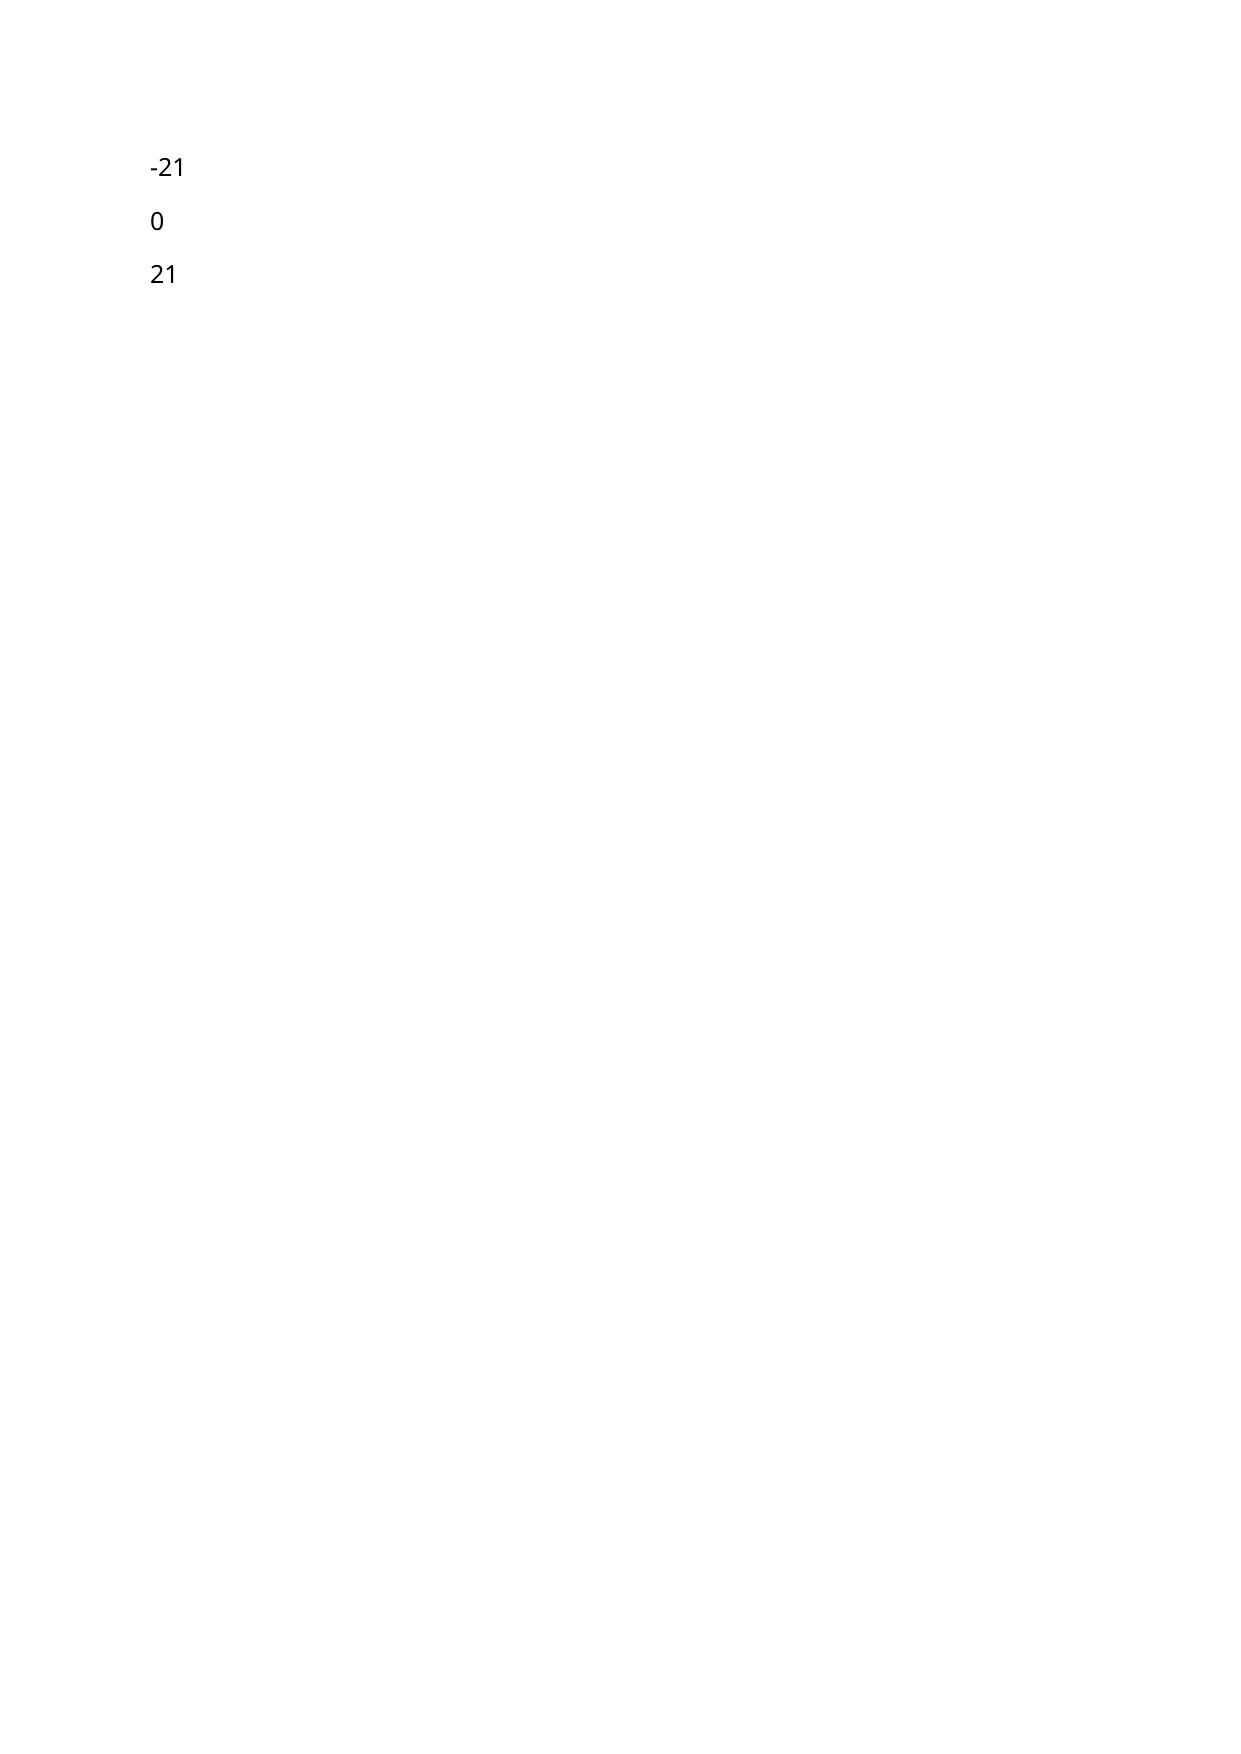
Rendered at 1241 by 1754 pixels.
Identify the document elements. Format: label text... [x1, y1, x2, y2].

text 21 [150, 257, 1090, 291]
text -21 [150, 150, 1090, 184]
text 0 [150, 203, 1090, 237]
